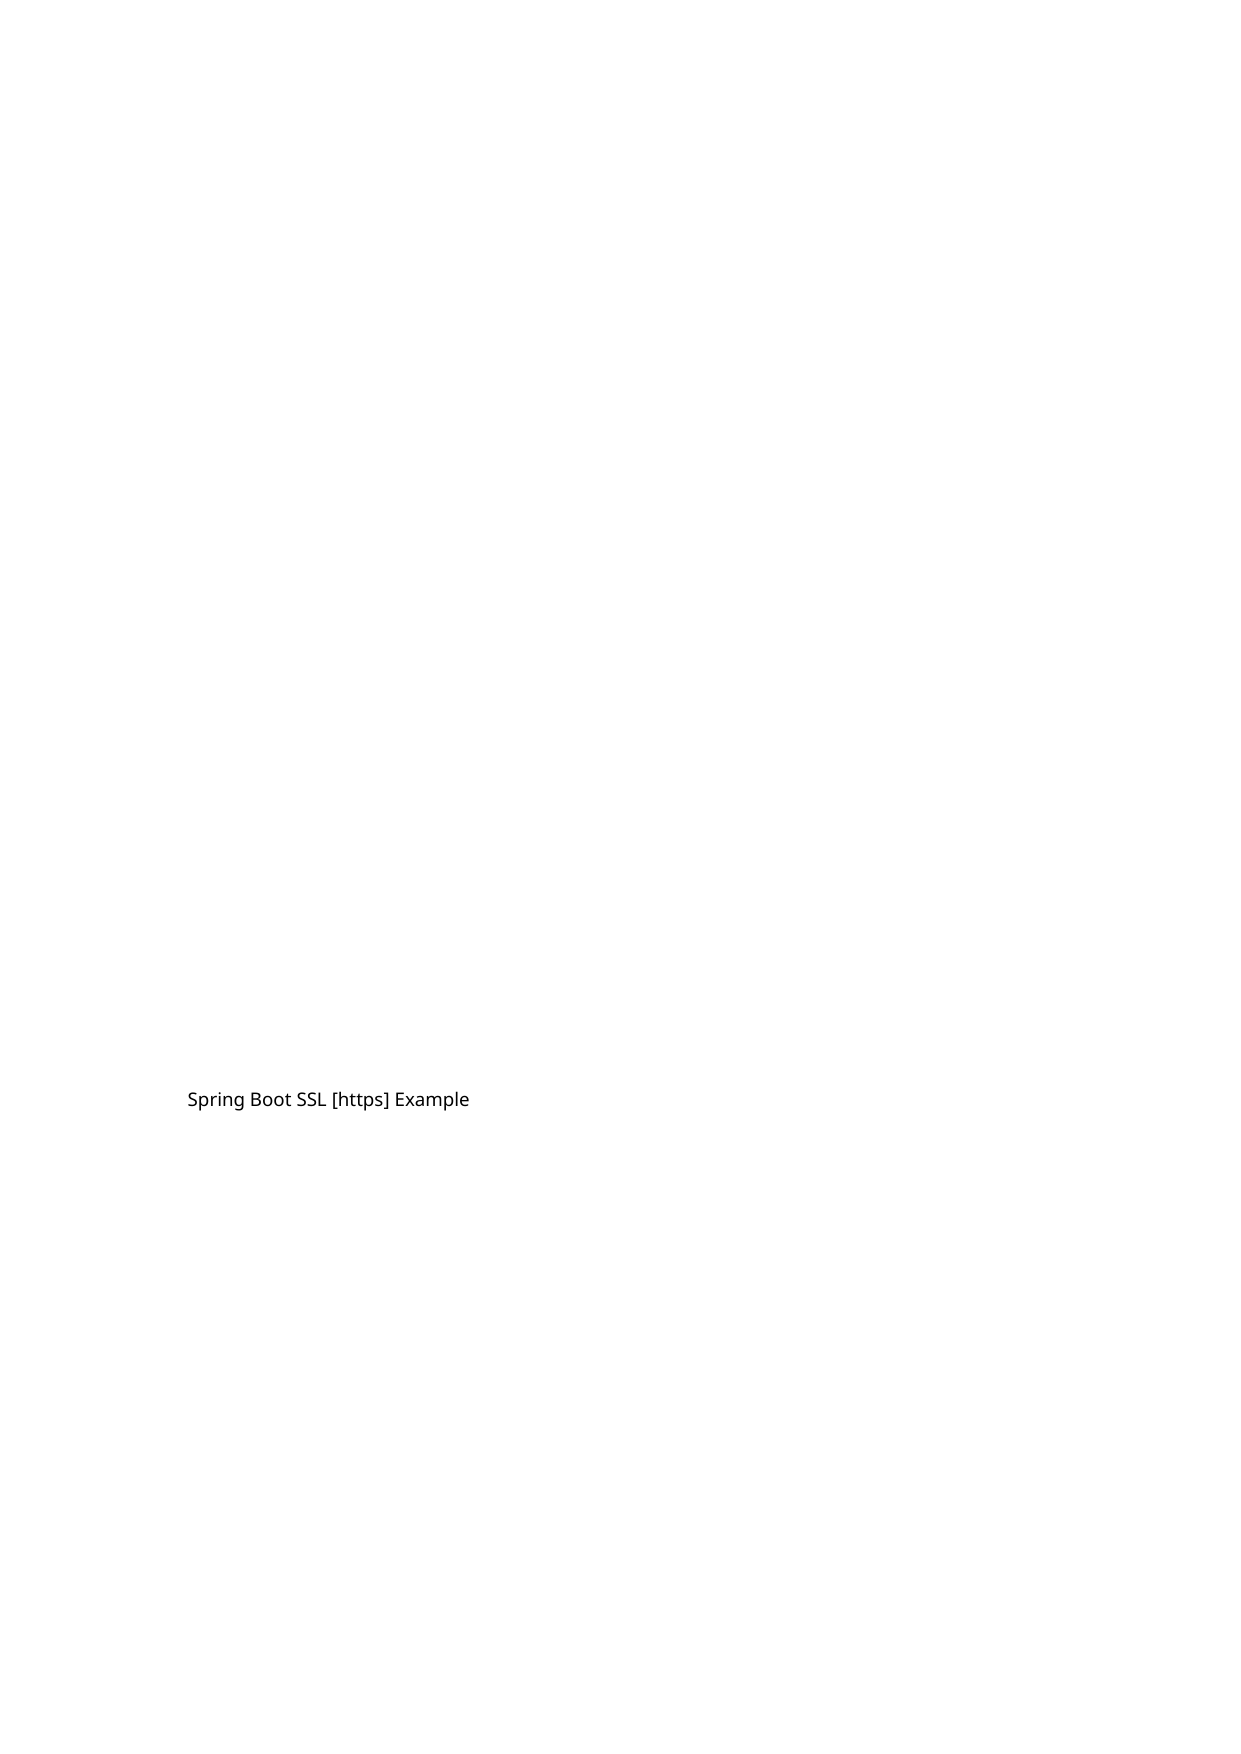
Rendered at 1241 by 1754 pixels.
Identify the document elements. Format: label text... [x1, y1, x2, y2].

text Spring Boot SSL [https] Example [187, 1086, 1053, 1111]
